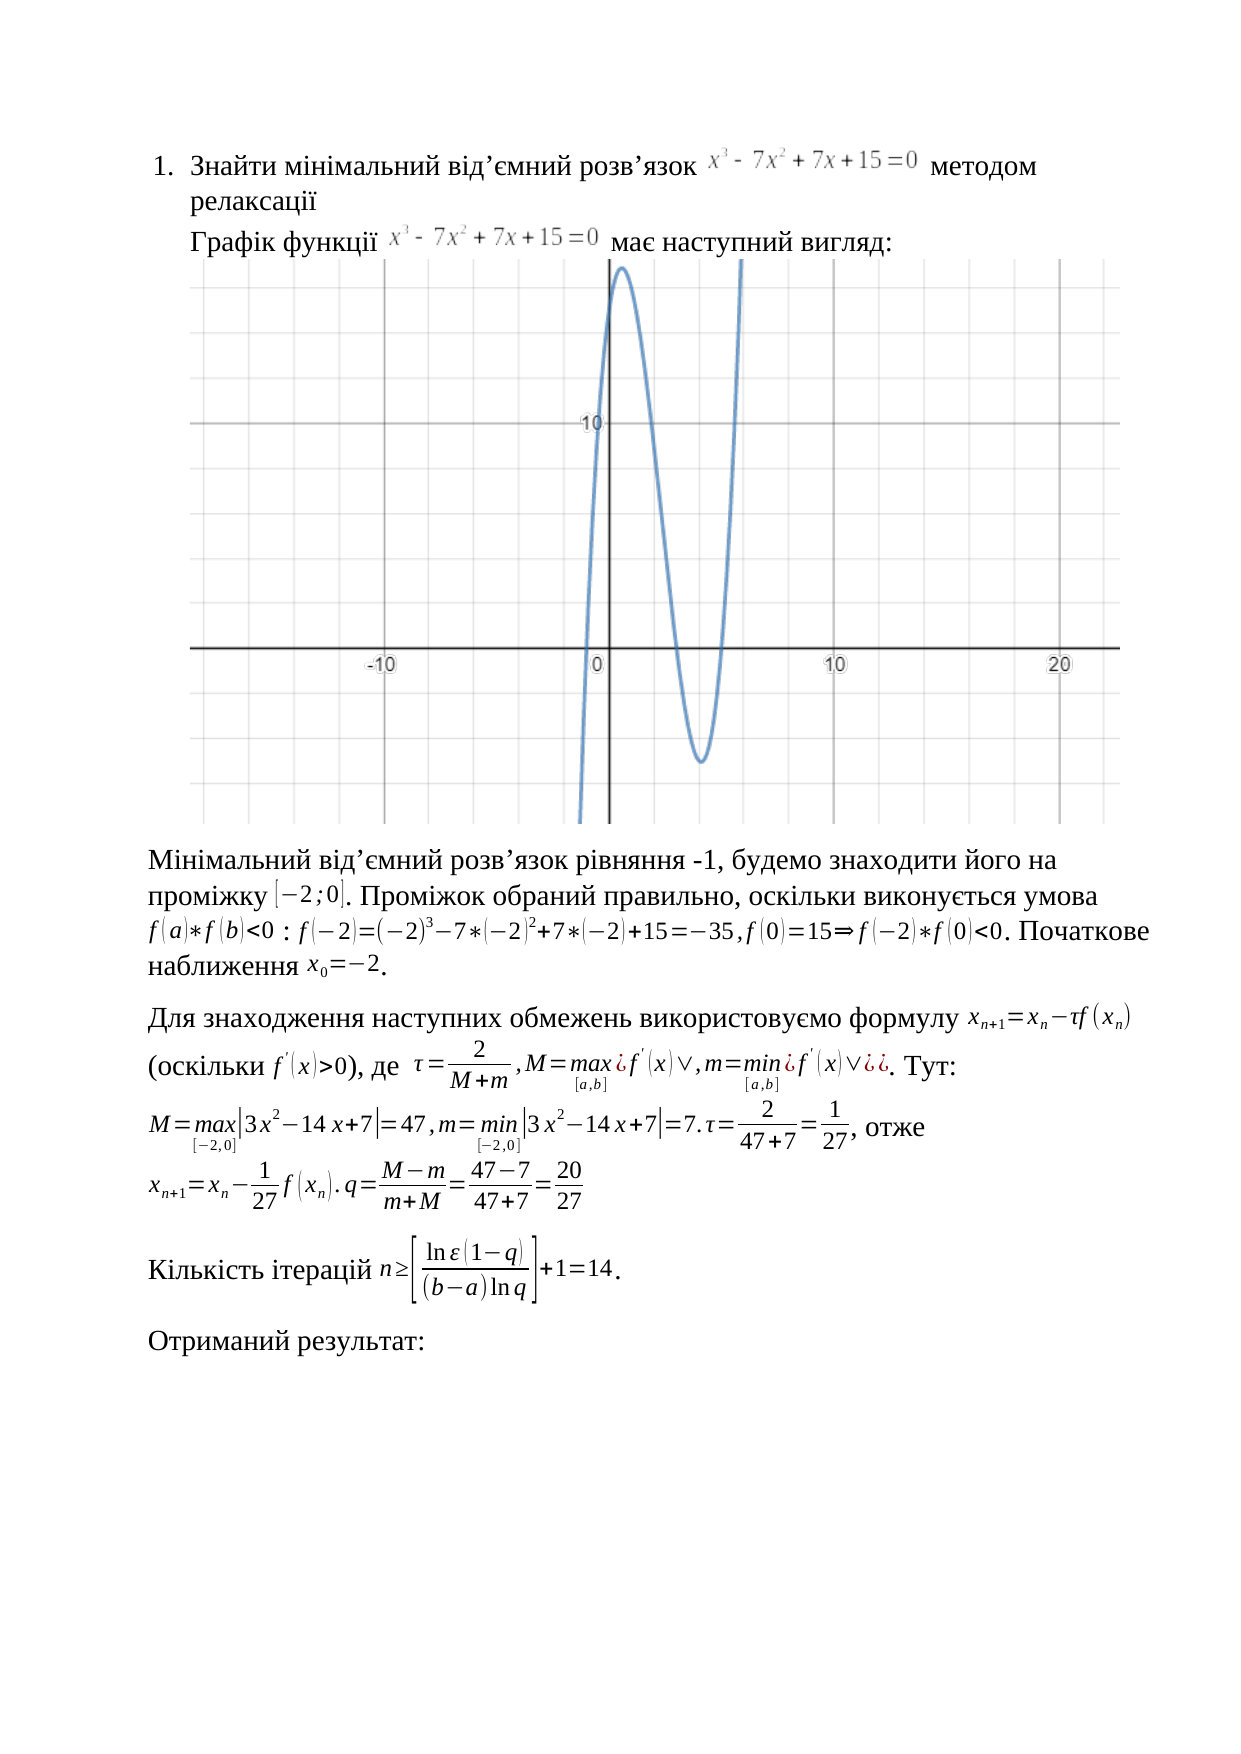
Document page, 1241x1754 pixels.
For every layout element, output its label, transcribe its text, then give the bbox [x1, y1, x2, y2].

text Мінімальний від’ємний розв’язок рівняння -1, будемо знаходити його на проміжку . Проміжок обраний правильно, оскільки виконується умова : . Початкове наближення . [148, 842, 1152, 982]
text Отриманий результат: [148, 1323, 1152, 1357]
text Для знаходження наступних обмежень використовуємо формулу (оскільки ), де . Тут: , отже [148, 1000, 1152, 1216]
picture [189, 259, 1120, 824]
list Графік функції має наступний вигляд: [190, 218, 1152, 258]
list Знайти мінімальний від’ємний розв’язок методом релаксації [152, 141, 1152, 216]
text Кількість ітерацій . [148, 1234, 1152, 1305]
